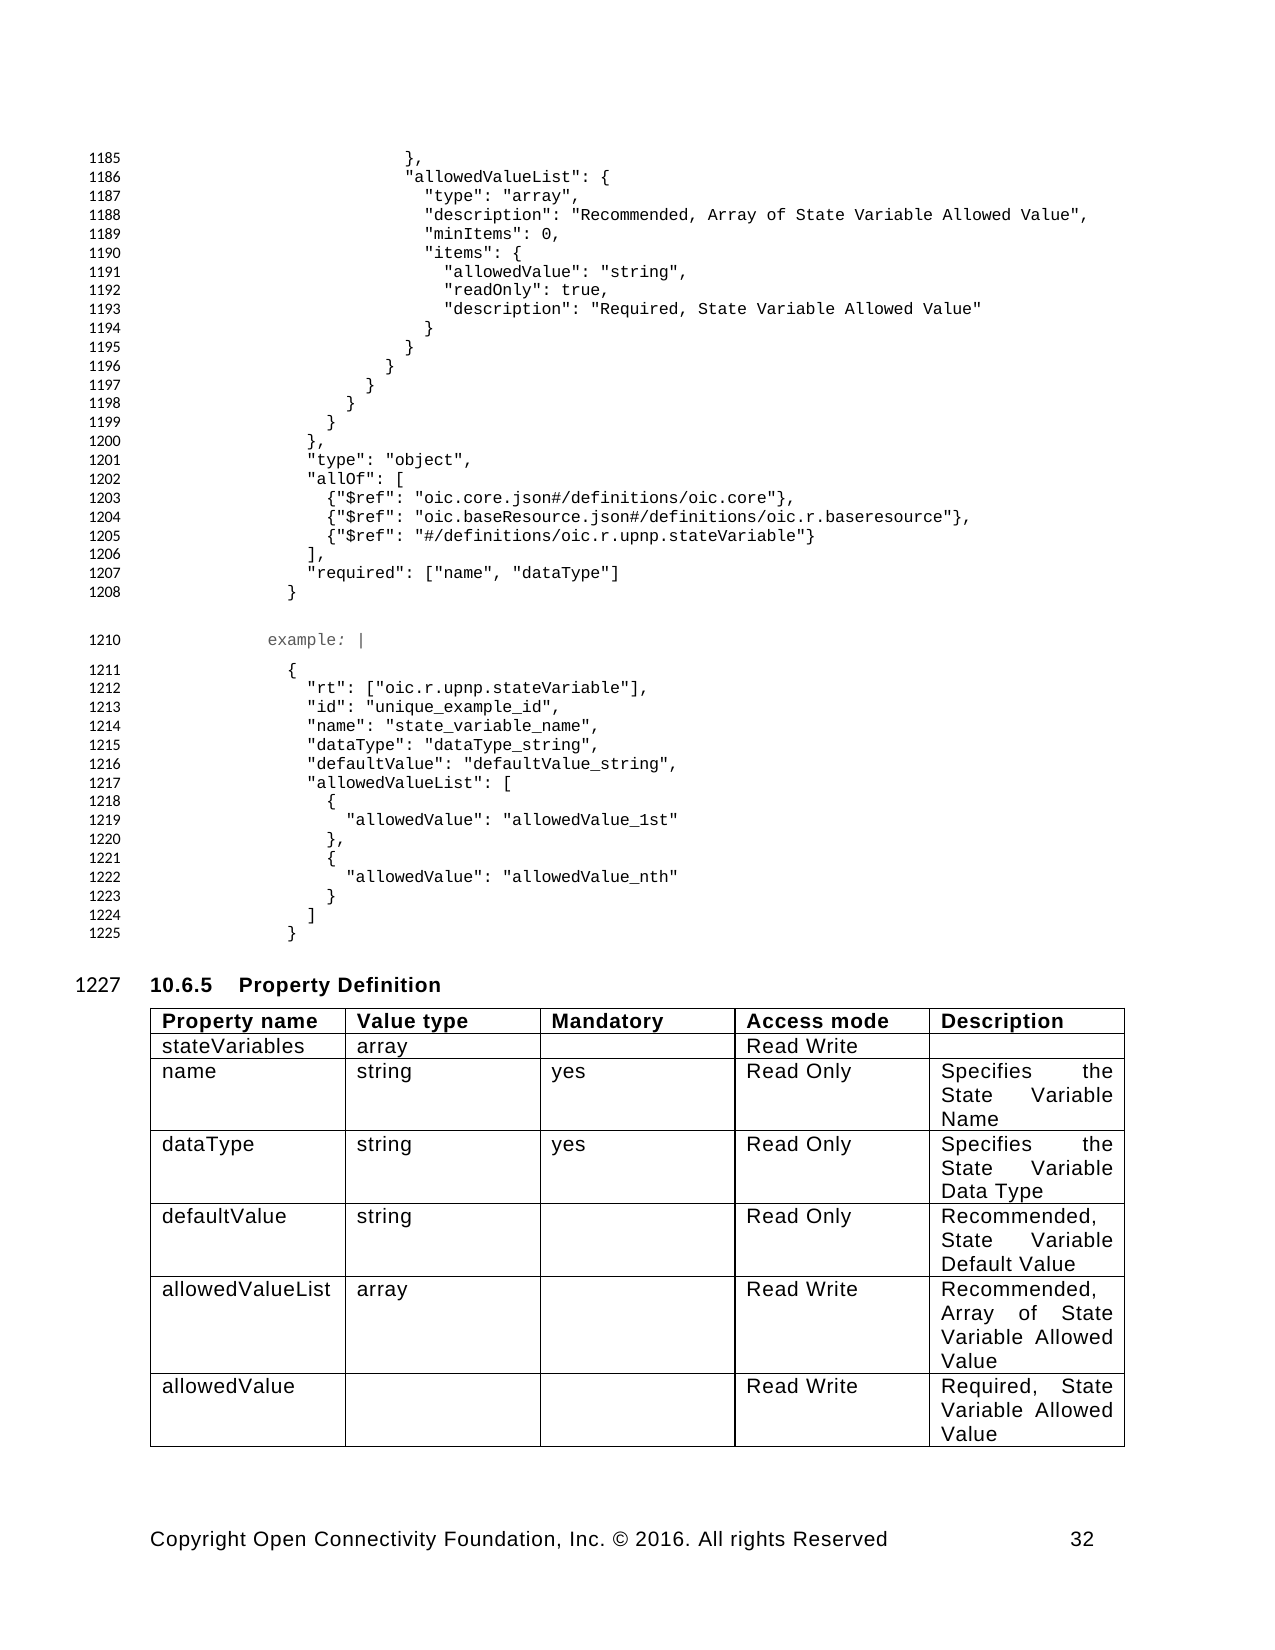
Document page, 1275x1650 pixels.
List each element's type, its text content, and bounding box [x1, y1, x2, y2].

subtitle Property Definition [150, 973, 1125, 997]
table_header Property name [151, 1009, 345, 1032]
table_header Value type [346, 1009, 540, 1032]
table_header Description [930, 1009, 1124, 1032]
table_cell string [346, 1131, 540, 1203]
text { "rt": ["oic.r.upnp.stateVariable"], "id": "unique_example_id", "name": "state_variable_name", "dataType": "dataType_string", "defaultValue": "defaultValue_string", "allowedValueList": [ { "allowedValue": "allowedValue_1st" }, { "allowedValue": "allowedValue_nth" } ] } [150, 661, 1125, 963]
table_cell Read Write [736, 1277, 929, 1373]
table_cell allowedValueList [151, 1277, 345, 1373]
table_cell [541, 1277, 734, 1373]
table_cell dataType [151, 1131, 345, 1203]
table_header Mandatory [541, 1009, 734, 1032]
table_cell Read Write [736, 1034, 929, 1057]
table_cell Recommended, State Variable Default Value [930, 1204, 1124, 1276]
table_cell [930, 1034, 1124, 1057]
table_cell name [151, 1059, 345, 1130]
table_cell Read Only [736, 1059, 929, 1130]
table_cell Read Only [736, 1204, 929, 1276]
table_cell Read Only [736, 1131, 929, 1203]
table_cell allowedValue [151, 1374, 345, 1446]
table_cell Read Write [736, 1374, 929, 1446]
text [150, 150, 1125, 621]
table_cell Required, State Variable Allowed Value [930, 1374, 1124, 1446]
table_cell yes [541, 1131, 734, 1203]
table_cell defaultValue [151, 1204, 345, 1276]
table_cell Recommended, Array of State Variable Allowed Value [930, 1277, 1124, 1373]
table_cell string [346, 1204, 540, 1276]
text example: | [150, 632, 1125, 651]
table_cell array [346, 1277, 540, 1373]
table_cell [346, 1374, 540, 1446]
table_cell yes [541, 1059, 734, 1130]
table_cell array [346, 1034, 540, 1057]
table_header Access mode [736, 1009, 929, 1032]
table_cell [541, 1034, 734, 1057]
table_cell string [346, 1059, 540, 1130]
table_cell Specifies the State Variable Data Type [930, 1131, 1124, 1203]
table_cell Specifies the State Variable Name [930, 1059, 1124, 1130]
table_cell [541, 1204, 734, 1276]
table_cell [541, 1374, 734, 1446]
table_cell stateVariables [151, 1034, 345, 1057]
